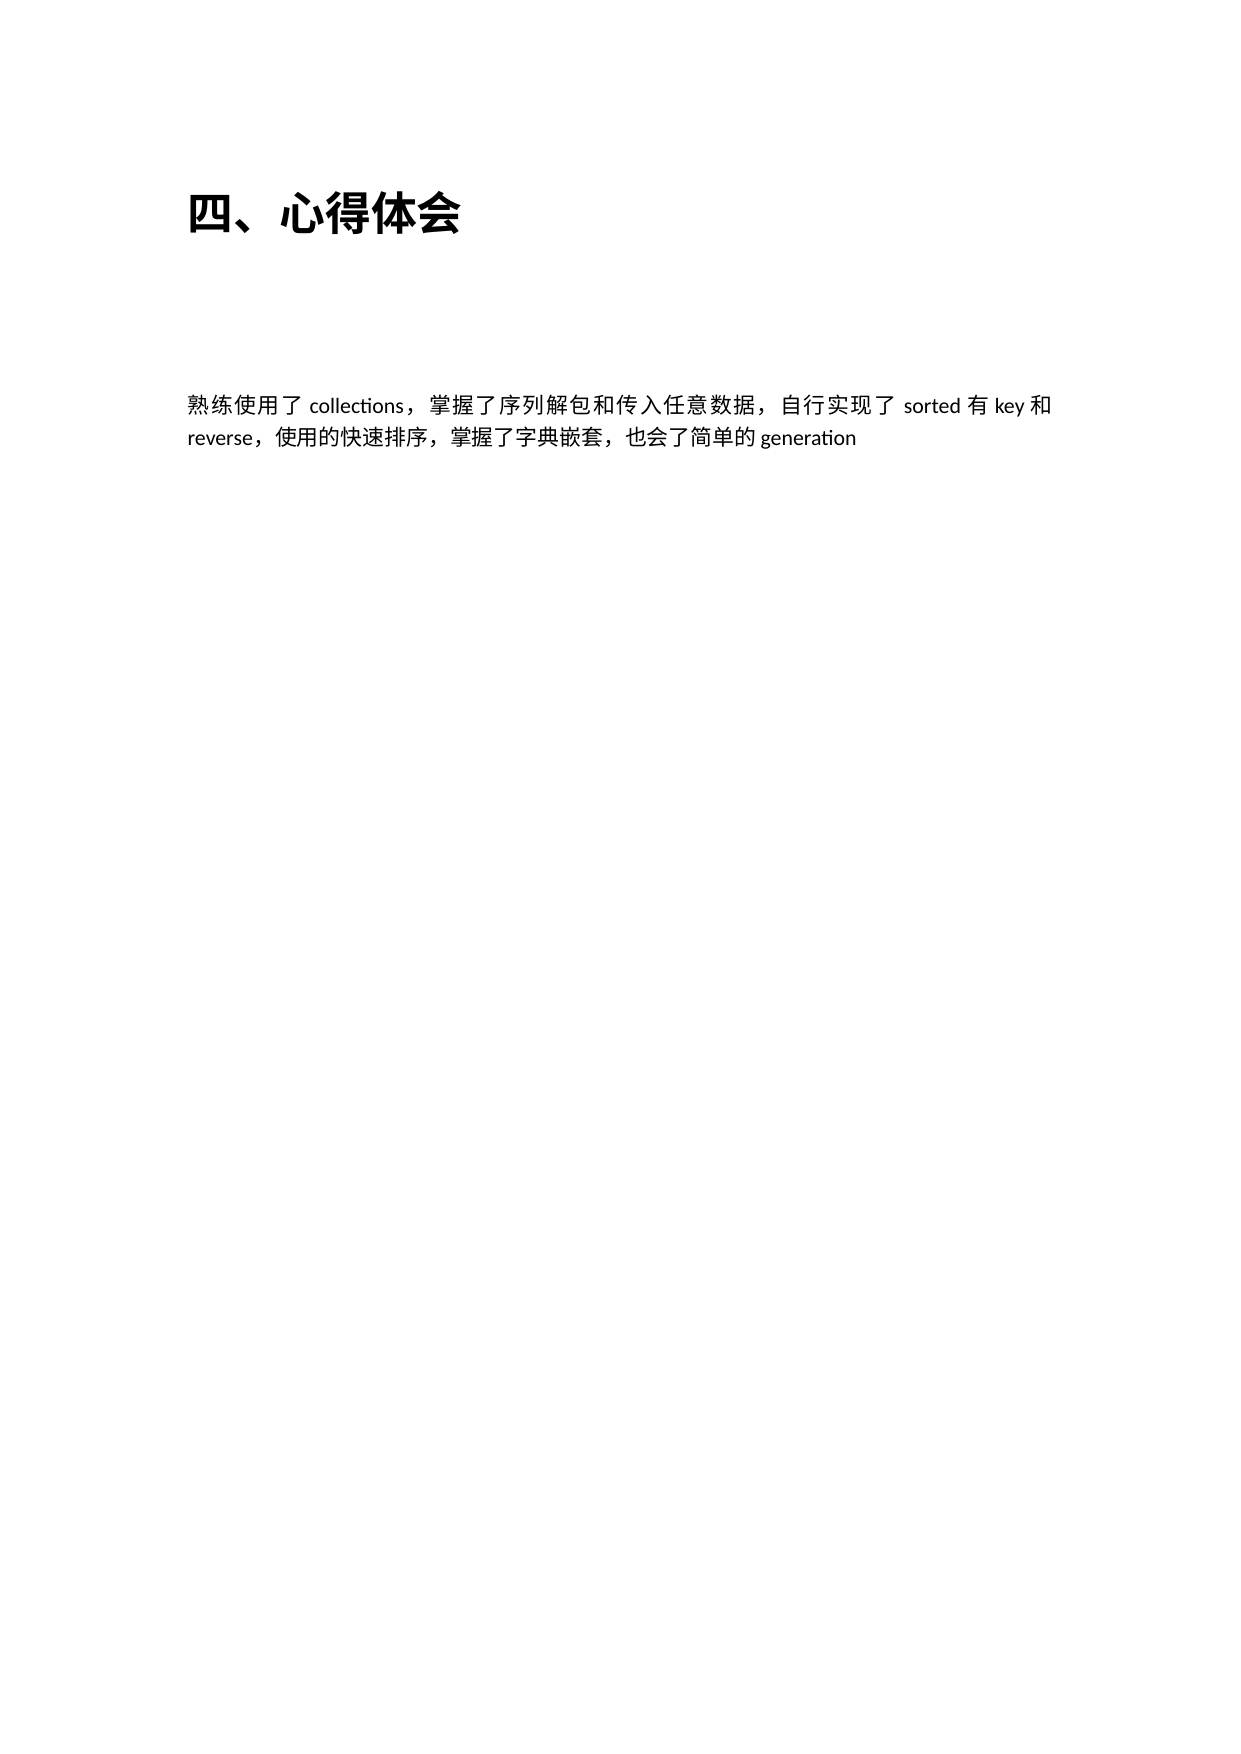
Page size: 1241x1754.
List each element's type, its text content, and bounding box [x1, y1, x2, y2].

text 熟练使用了collections，掌握了序列解包和传入任意数据，自行实现了sorted有key和reverse，使用的快速排序，掌握了字典嵌套，也会了简单的generation [187, 387, 1053, 452]
subtitle 四、心得体会 [187, 162, 1053, 259]
